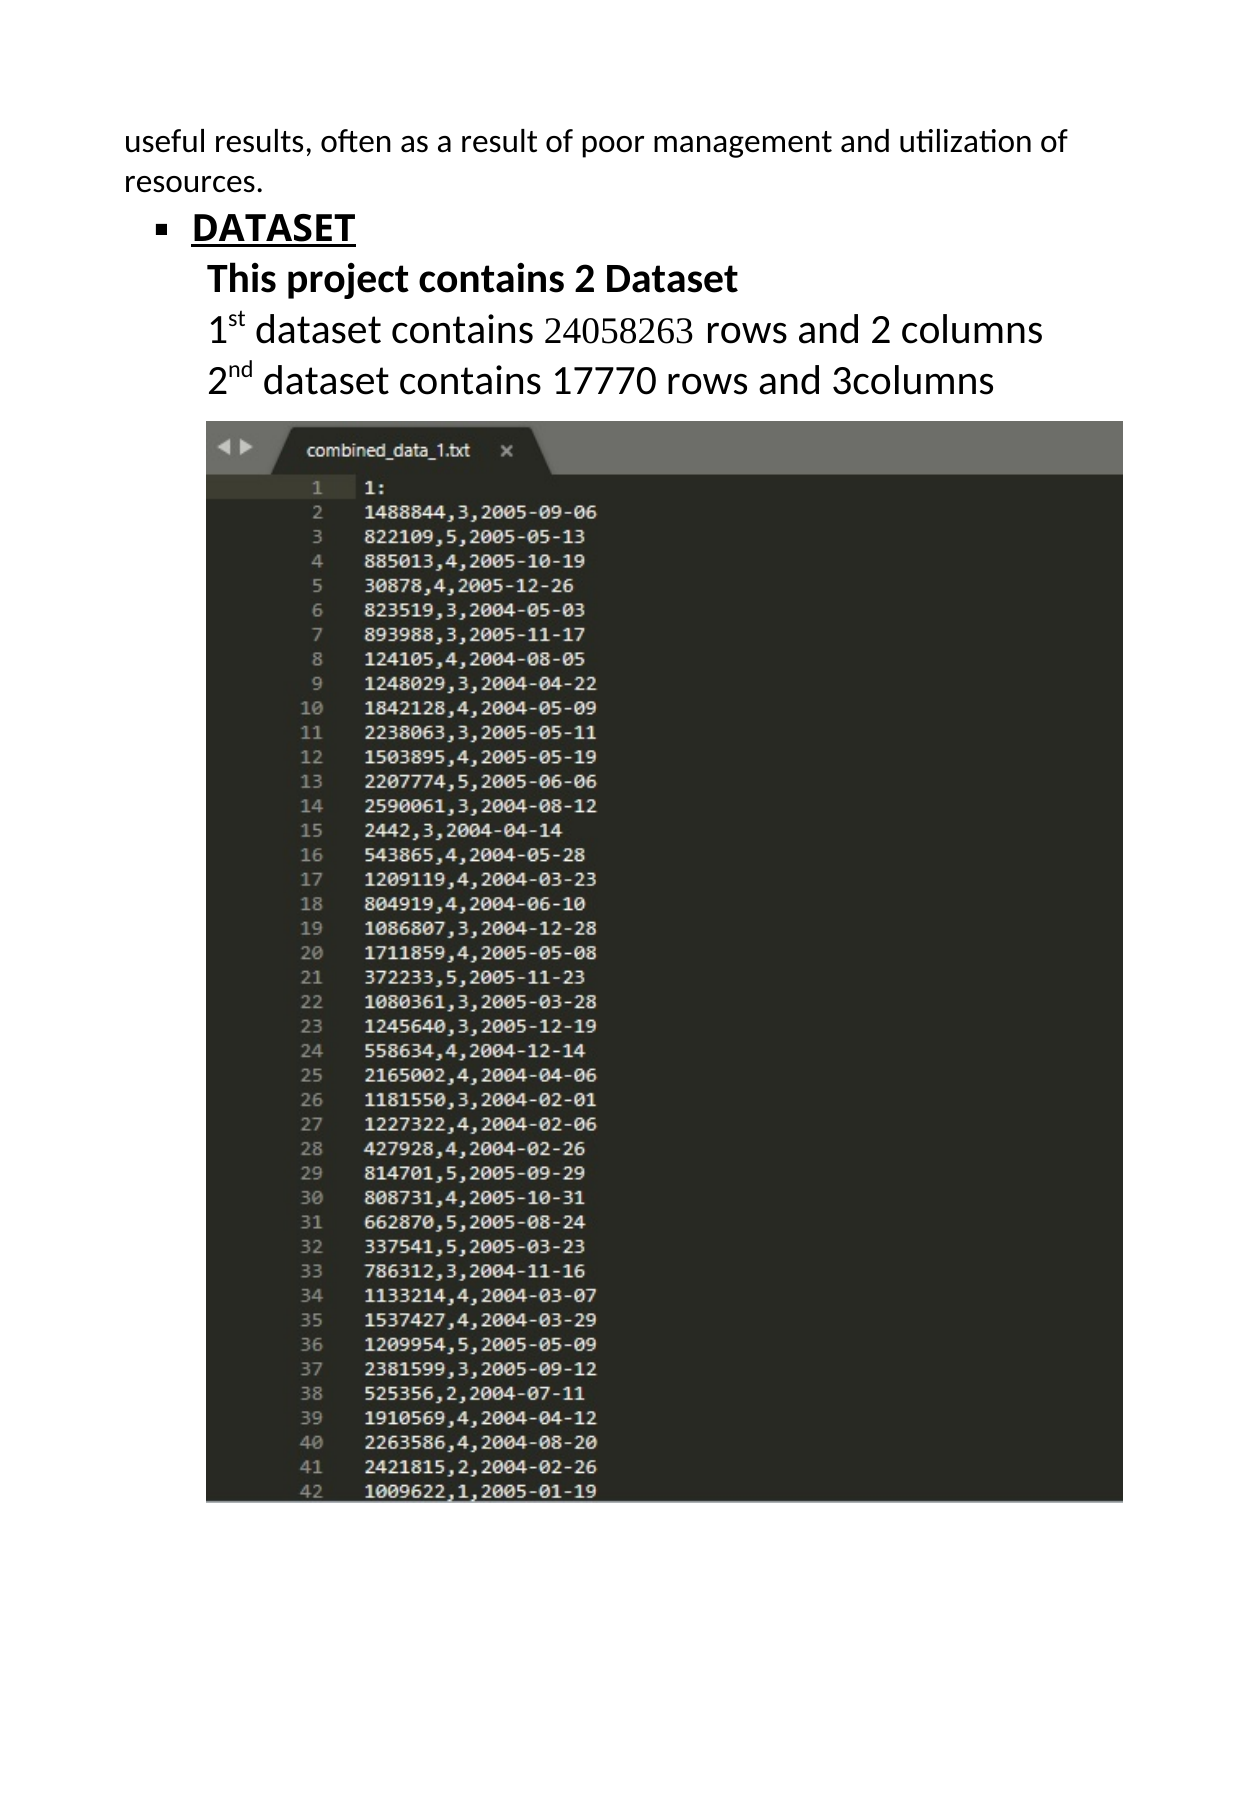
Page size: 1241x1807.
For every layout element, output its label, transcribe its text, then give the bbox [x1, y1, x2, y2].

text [124, 120, 1157, 201]
text 1st dataset contains 24058263 rows and 2 columns [207, 303, 1157, 354]
list DATASET [153, 201, 1157, 252]
picture [206, 421, 1123, 1503]
text 2nd dataset contains 17770 rows and 3columns [207, 354, 1157, 405]
text This project contains 2 Dataset [207, 252, 1157, 303]
